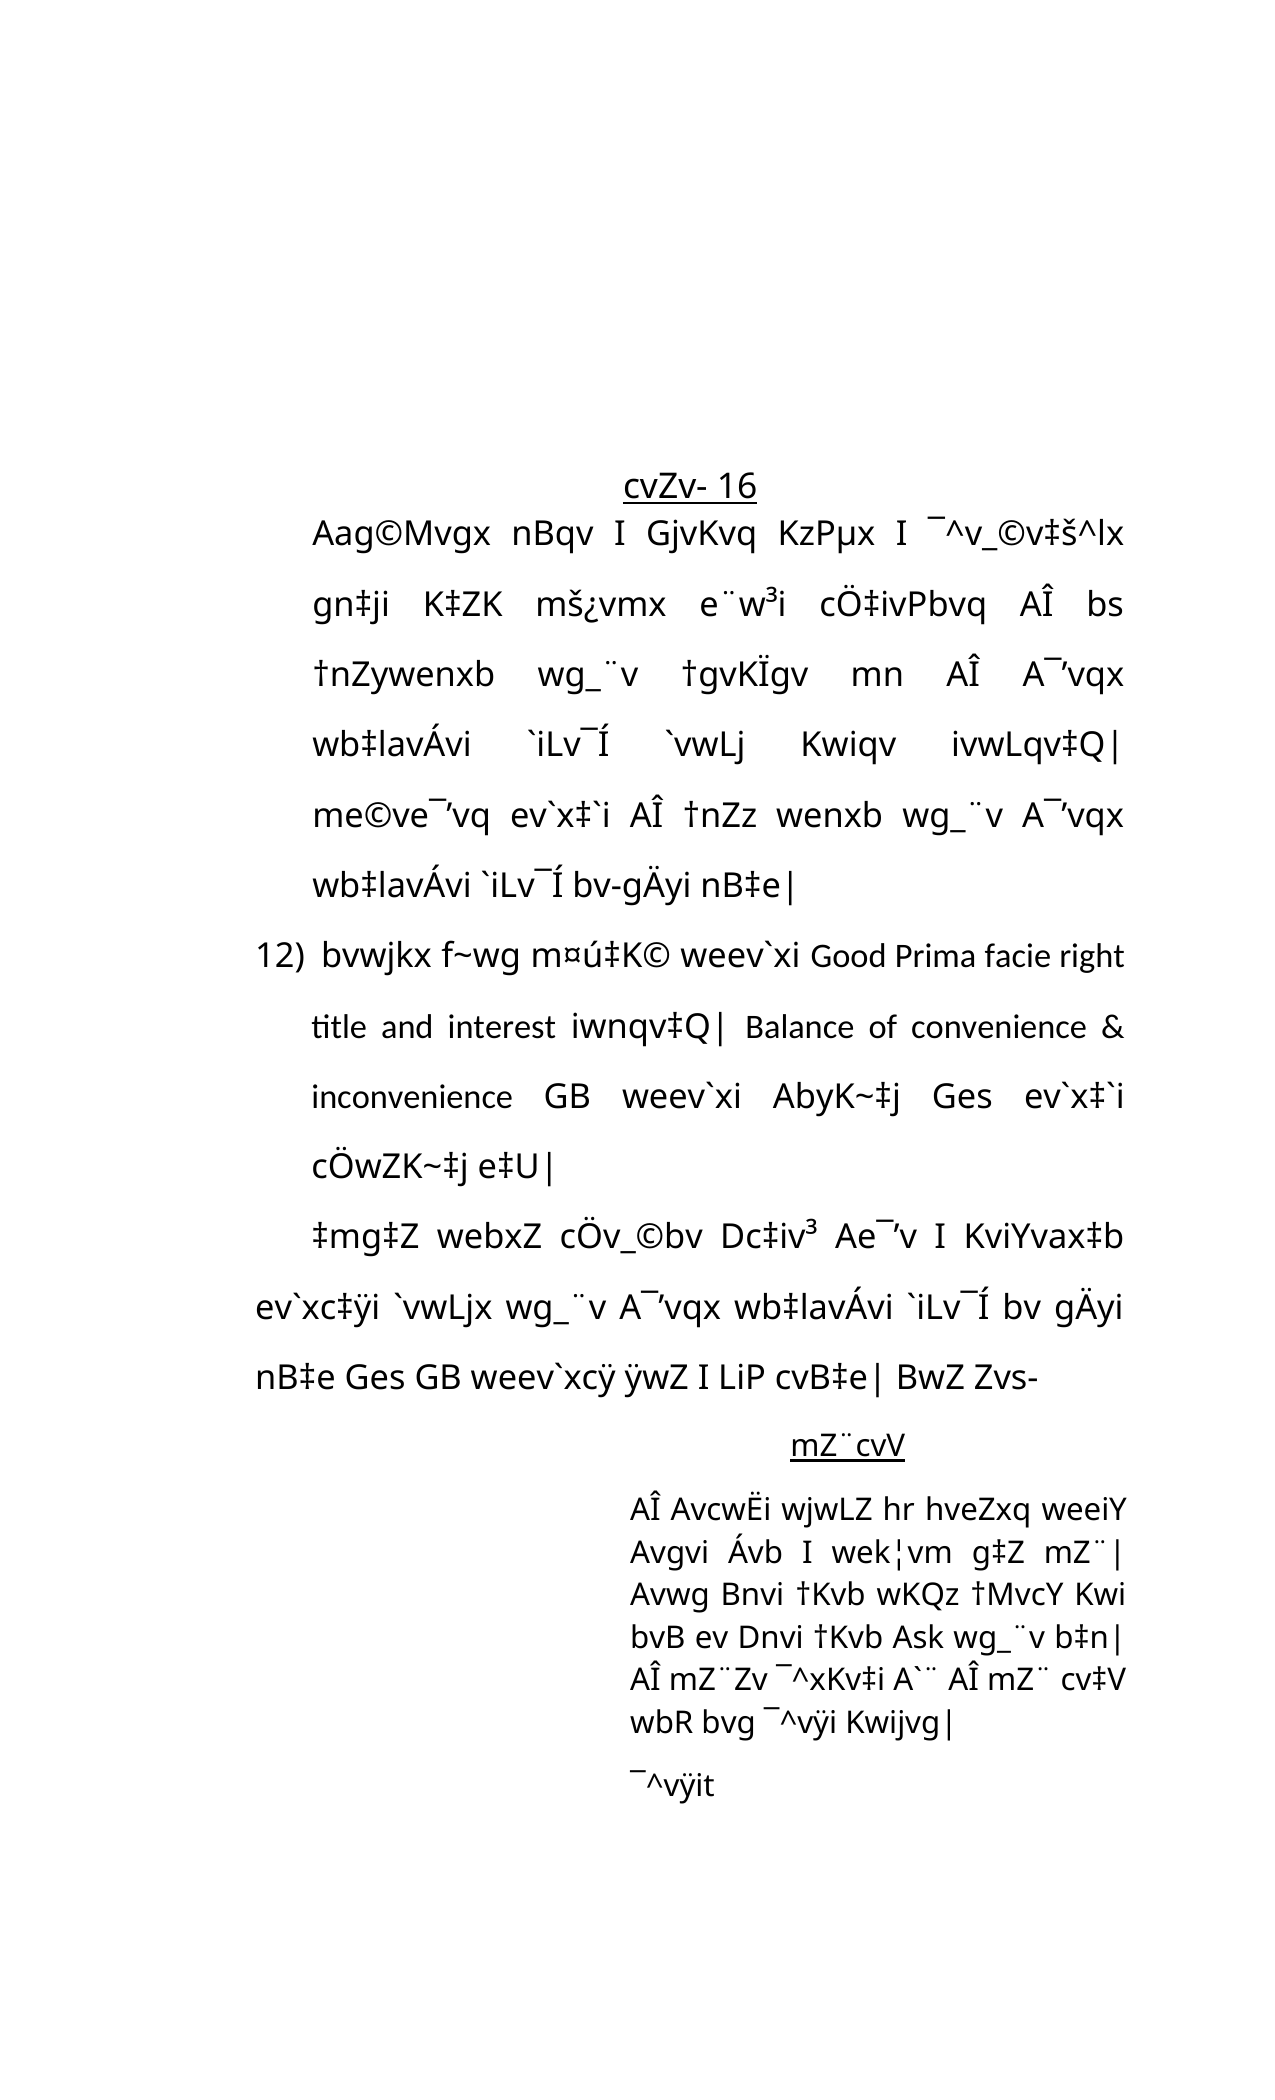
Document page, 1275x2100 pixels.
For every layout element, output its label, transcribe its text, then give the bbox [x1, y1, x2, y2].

text mZ¨cvV [630, 1423, 1065, 1466]
text ‡mg‡Z webxZ cÖv_©bv Dc‡iv³ Ae¯’v I KviYvax‡b ev`xc‡ÿi `vwLjx wg_¨v A¯’vqx wb‡lavÁvi `iLv¯Í bv gÄyi nB‡e Ges GB weev`xcÿ ÿwZ I LiP cvB‡e| BwZ Zvs- [255, 1212, 1125, 1400]
list bvwjkx f~wg m¤ú‡K© weev`xi Good Prima facie right title and interest iwnqv‡Q| Balance of convenience & inconvenience GB weev`xi AbyK~‡j Ges ev`x‡`i cÖwZK~‡j e‡U| [255, 931, 1125, 1189]
text AÎ AvcwËi wjwLZ hr hveZxq weeiY Avgvi Ávb I wek¦vm g‡Z mZ¨| Avwg Bnvi †Kvb wKQz †MvcY Kwi bvB ev Dnvi †Kvb Ask wg_¨v b‡n| AÎ mZ¨Zv ¯^xKv‡i A`¨ AÎ mZ¨ cv‡V wbR bvg ¯^vÿi Kwijvg| [630, 1487, 1127, 1743]
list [255, 509, 1125, 907]
text ¯^vÿit [630, 1763, 1125, 1806]
